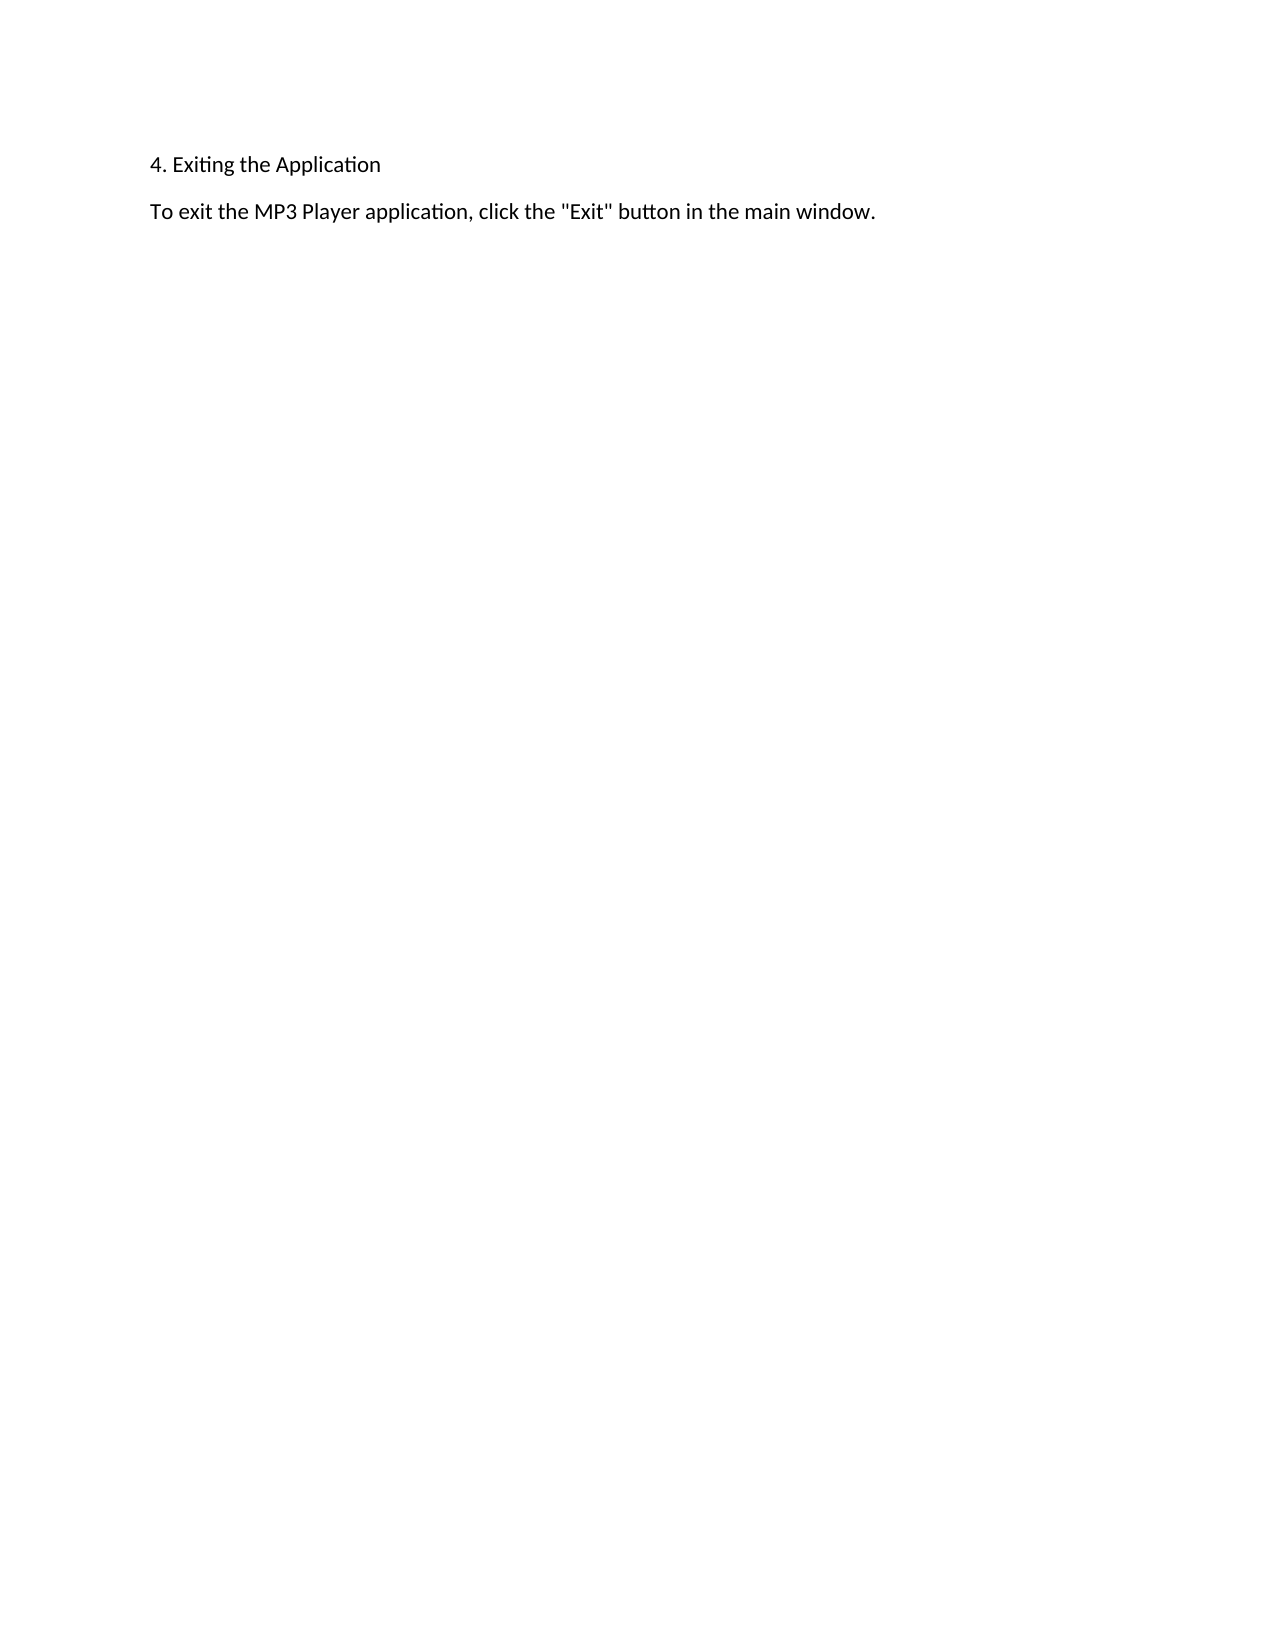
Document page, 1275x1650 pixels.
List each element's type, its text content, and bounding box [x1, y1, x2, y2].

text To exit the MP3 Player application, click the "Exit" button in the main window. [150, 197, 1125, 225]
text 4. Exiting the Application [150, 150, 1125, 178]
